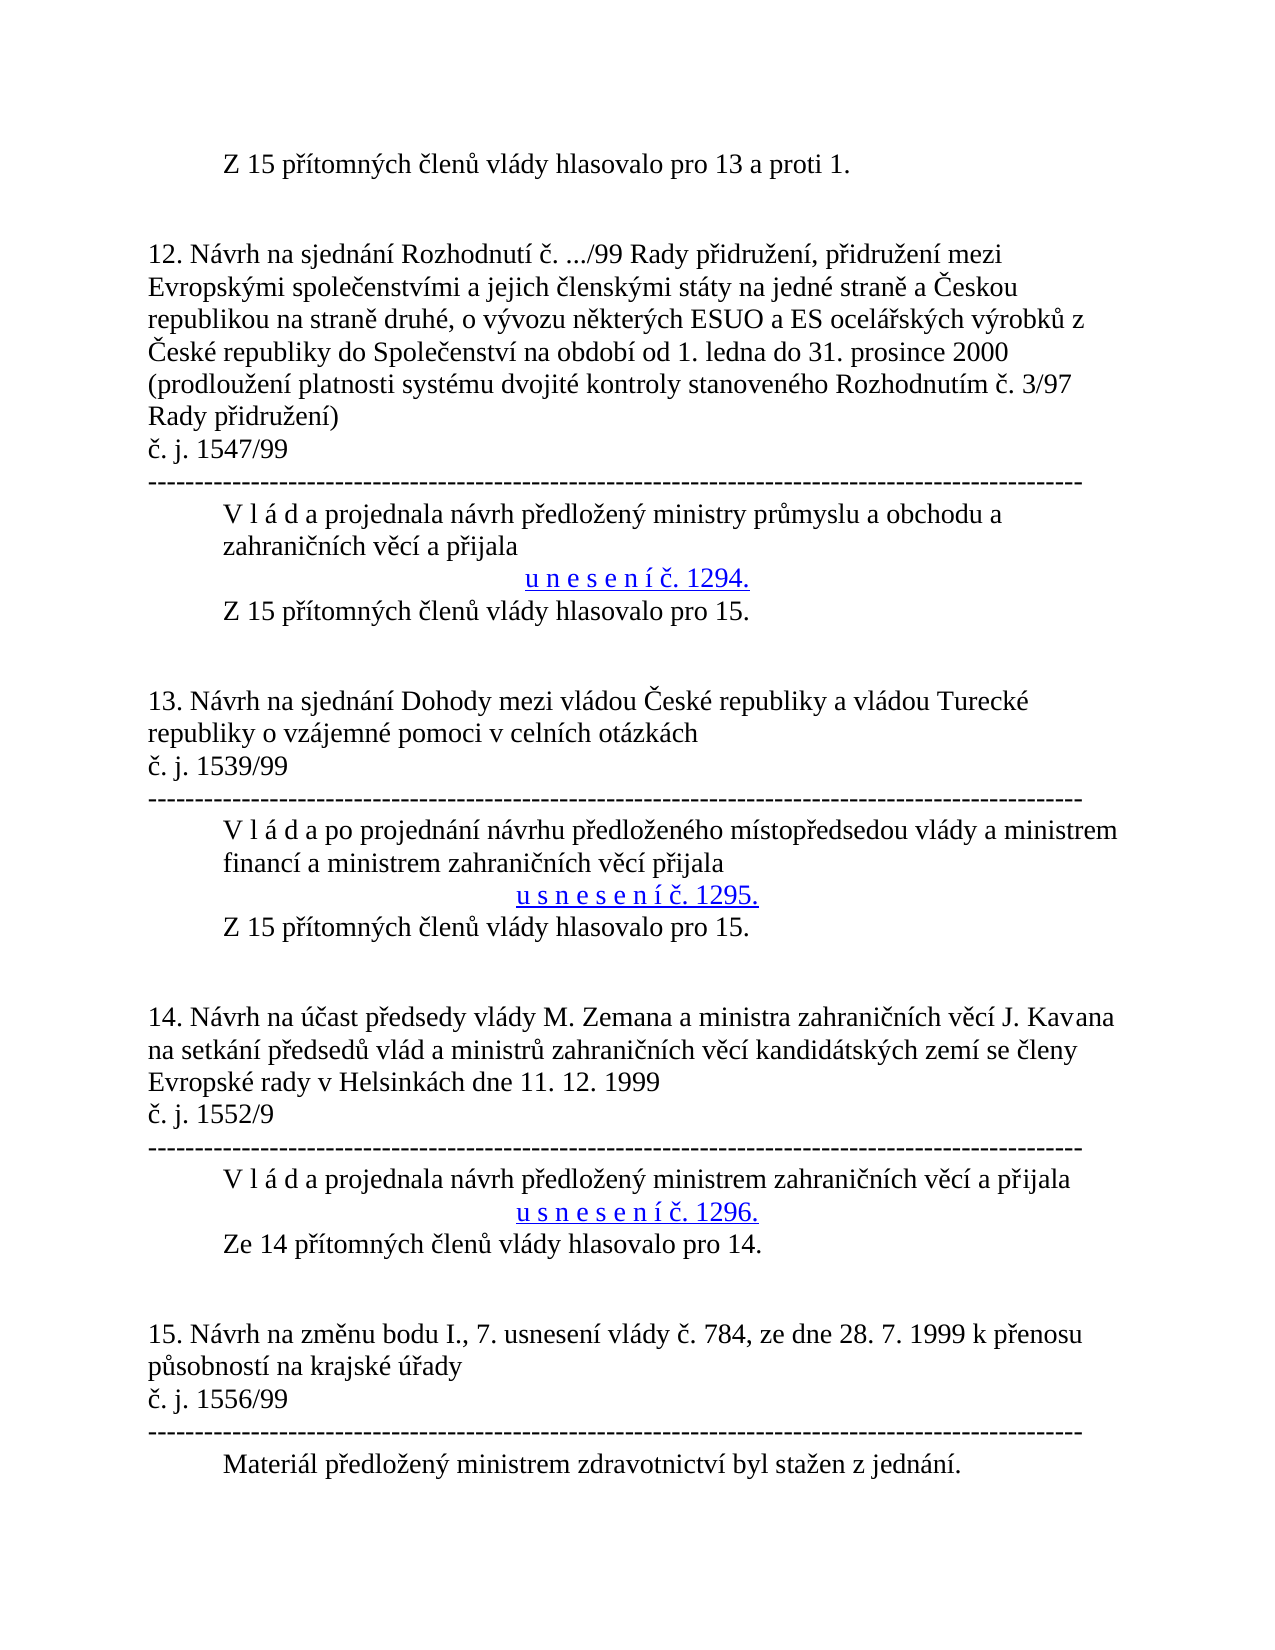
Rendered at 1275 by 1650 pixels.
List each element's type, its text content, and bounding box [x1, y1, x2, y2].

text 12. Návrh na sjednání Rozhodnutí č. .../99 Rady přidružení, přidružení mezi Evropskými společenstvími a jejich členskými státy na jedné straně a Českou republikou na straně druhé, o vývozu některých ESUO a ES ocelářských výrobků z České republiky do Společenství na období od 1. ledna do 31. prosince 2000 (prodloužení platnosti systému dvojité kontroly stanoveného Rozhodnutím č. 3/97 Rady přidružení) č. j. 1547/99 ---------------------------------------------------------------------------------------------------- [148, 180, 1127, 497]
text V l á d a projednala návrh předložený ministry průmyslu a obchodu a zahraničních věcí a přijala [223, 497, 1127, 561]
text 13. Návrh na sjednání Dohody mezi vládou České republiky a vládou Turecké republiky o vzájemné pomoci v celních otázkách č. j. 1539/99 ---------------------------------------------------------------------------------------------------- [148, 626, 1127, 813]
text u s n e s e n í č. 1295. [148, 878, 1127, 911]
text Materiál předložený ministrem zdravotnictví byl stažen z jednání. [223, 1447, 1127, 1479]
text Ze 14 přítomných členů vlády hlasovalo pro 14. [223, 1227, 1127, 1259]
text u n e s e n í č. 1294. [148, 561, 1127, 594]
text u s n e s e n í č. 1296. [148, 1195, 1127, 1227]
text V l á d a projednala návrh předložený ministrem zahraničních věcí a přijala [223, 1162, 1127, 1195]
text Z 15 přítomných členů vlády hlasovalo pro 13 a proti 1. [223, 148, 1127, 180]
text V l á d a po projednání návrhu předloženého místopředsedou vlády a ministrem financí a ministrem zahraničních věcí přijala [223, 813, 1127, 878]
text Z 15 přítomných členů vlády hlasovalo pro 15. [223, 594, 1127, 626]
text 15. Návrh na změnu bodu I., 7. usnesení vlády č. 784, ze dne 28. 7. 1999 k přenosu působností na krajské úřady č. j. 1556/99 ---------------------------------------------------------------------------------------------------- [148, 1259, 1127, 1447]
text 14. Návrh na účast předsedy vlády M. Zemana a ministra zahraničních věcí J. Kavana na setkání předsedů vlád a ministrů zahraničních věcí kandidátských zemí se členy Evropské rady v Helsinkách dne 11. 12. 1999 č. j. 1552/9 ---------------------------------------------------------------------------------------------------- [148, 943, 1127, 1162]
text Z 15 přítomných členů vlády hlasovalo pro 15. [223, 911, 1127, 943]
